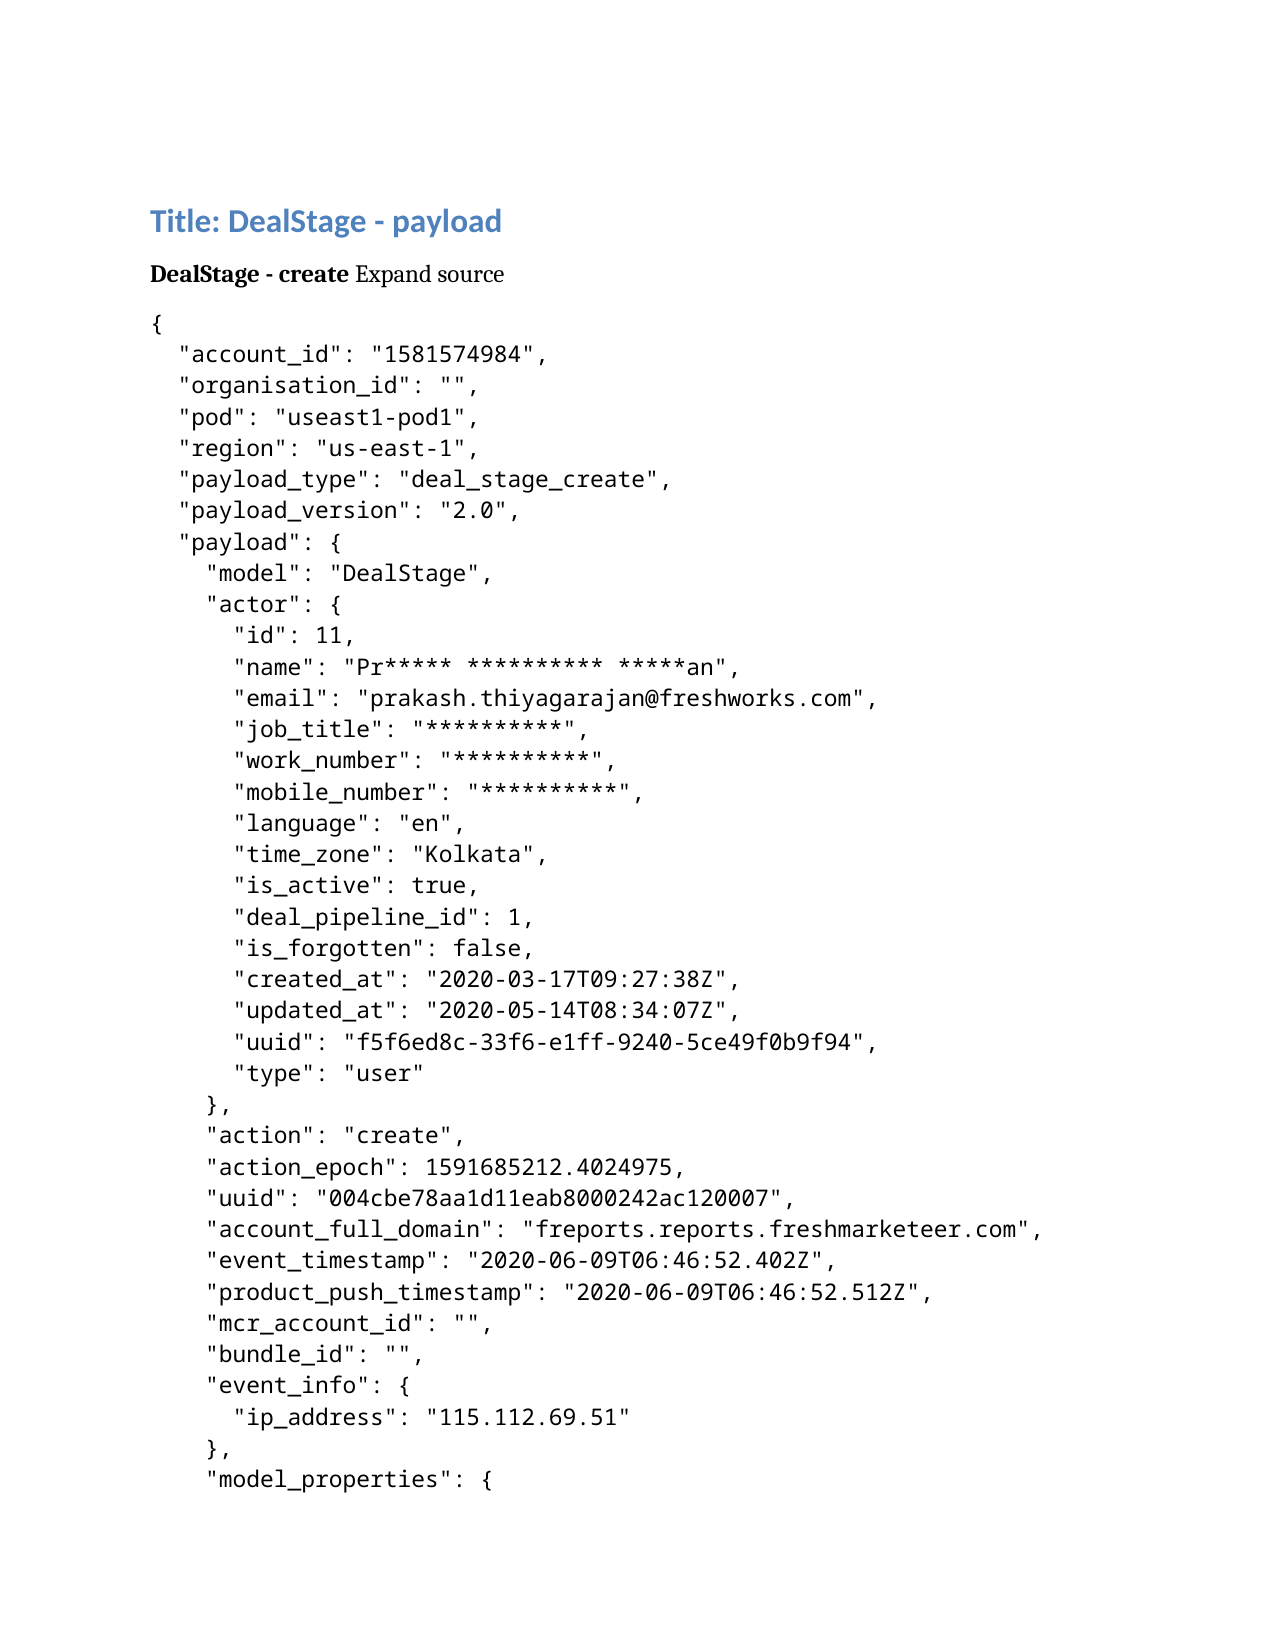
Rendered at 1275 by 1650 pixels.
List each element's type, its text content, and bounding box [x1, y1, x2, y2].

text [150, 307, 1125, 1494]
subtitle Title: DealStage - payload [150, 200, 1125, 241]
text DealStage - create Expand source [150, 259, 1125, 288]
